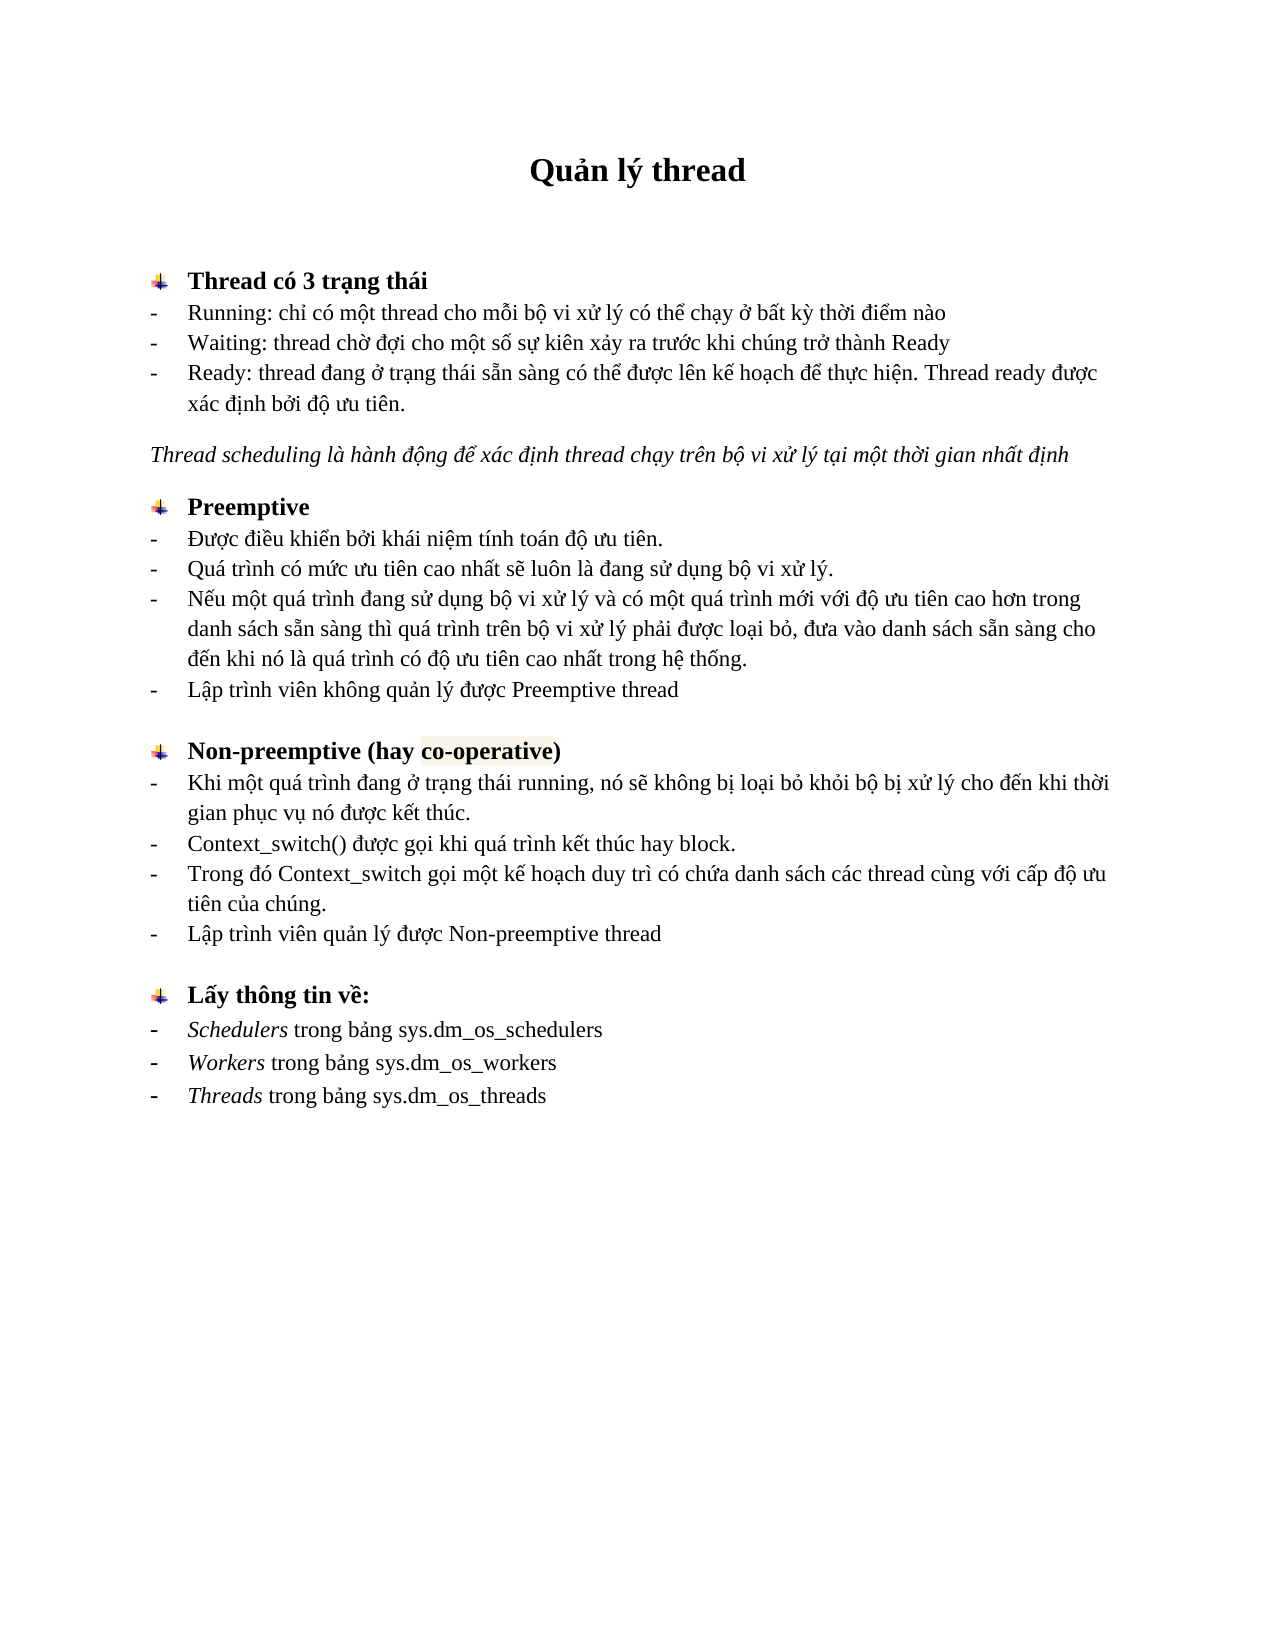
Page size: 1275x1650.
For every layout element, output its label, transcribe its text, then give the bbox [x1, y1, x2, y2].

list Non-preemptive (hay co-operative) [553, 736, 1125, 765]
list Được điều khiển bởi khái niệm tính toán độ ưu tiên. [150, 525, 1125, 551]
list Running: chỉ có một thread cho mỗi bộ vi xử lý có thể chạy ở bất kỳ thời điểm nào [150, 299, 1125, 325]
list Schedulers trong bảng sys.dm_os_schedulers [150, 1014, 1125, 1042]
picture [151, 272, 168, 290]
list Threads trong bảng sys.dm_os_threads [150, 1080, 1125, 1108]
list Quá trình có mức ưu tiên cao nhất sẽ luôn là đang sử dụng bộ vi xử lý. [150, 555, 1125, 581]
text Thread scheduling là hành động để xác định thread chạy trên bộ vi xử lý tại một thời gian nhất định [150, 441, 1125, 467]
picture [151, 743, 168, 760]
list Non-preemptive (hay co-operative) [150, 736, 421, 765]
list Context_switch() được gọi khi quá trình kết thúc hay block. [150, 829, 1125, 856]
picture [151, 987, 168, 1004]
list Workers trong bảng sys.dm_os_workers [150, 1047, 1125, 1075]
list Thread có 3 trạng thái [150, 266, 1125, 295]
list Trong đó Context_switch gọi một kế hoạch duy trì có chứa danh sách các thread cùng với cấp độ ưu tiên của chúng. [150, 860, 1125, 916]
list Ready: thread đang ở trạng thái sẵn sàng có thể được lên kế hoạch để thực hiện. Thread ready được xác định bởi độ ưu tiên. [150, 359, 1125, 416]
list Lập trình viên không quản lý được Preemptive thread [150, 676, 1125, 702]
list Lấy thông tin về: [150, 981, 1125, 1009]
list Nếu một quá trình đang sử dụng bộ vi xử lý và có một quá trình mới với độ ưu tiên cao hơn trong danh sách sẵn sàng thì quá trình trên bộ vi xử lý phải được loại bỏ, đưa vào danh sách sẵn sàng cho đến khi nó là quá trình có độ ưu tiên cao nhất trong hệ thống. [150, 585, 1125, 672]
list Lập trình viên quản lý được Non-preemptive thread [150, 920, 1125, 947]
list Preemptive [150, 492, 1125, 520]
list Khi một quá trình đang ở trạng thái running, nó sẽ không bị loại bỏ khỏi bộ bị xử lý cho đến khi thời gian phục vụ nó được kết thúc. [150, 769, 1125, 826]
list Waiting: thread chờ đợi cho một số sự kiên xảy ra trước khi chúng trở thành Ready [150, 329, 1125, 356]
text Quản lý thread [150, 150, 1125, 188]
picture [151, 498, 168, 515]
